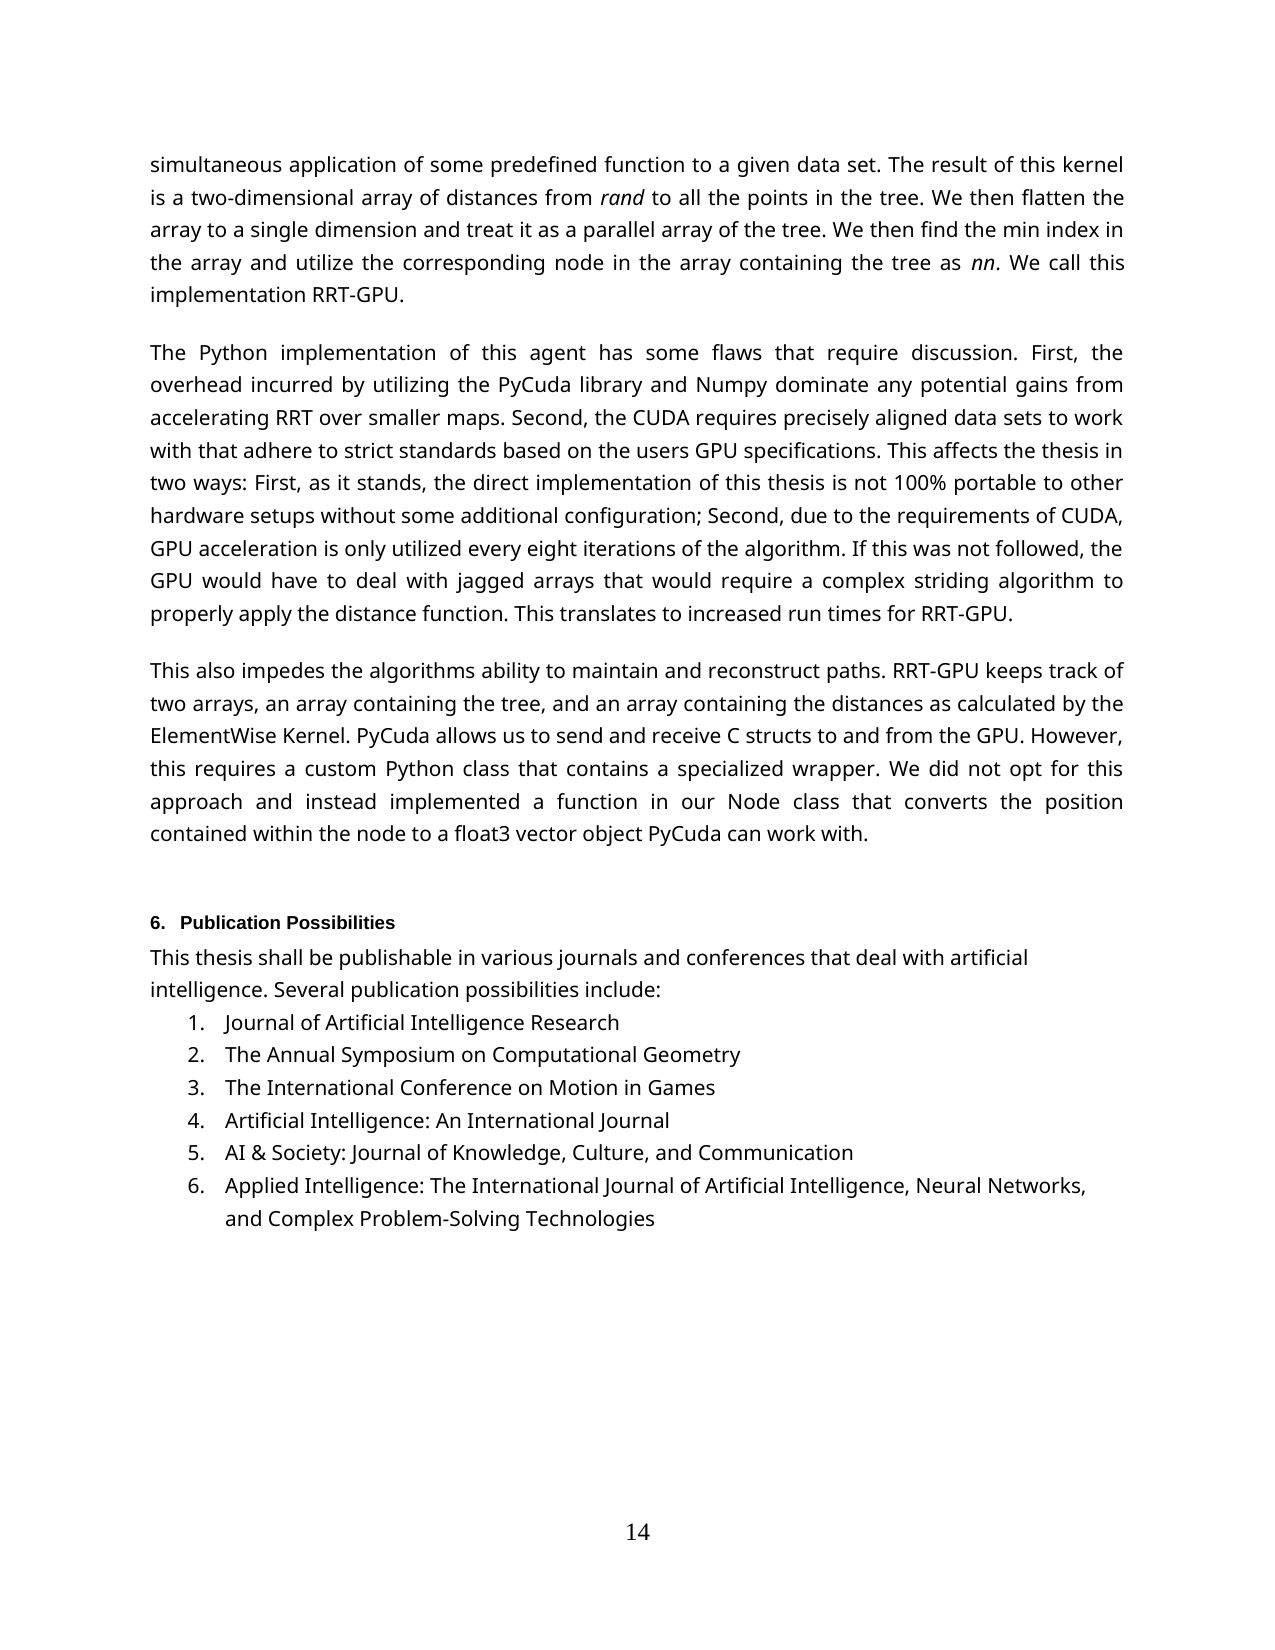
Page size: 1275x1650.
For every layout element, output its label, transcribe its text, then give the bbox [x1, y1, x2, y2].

list The Annual Symposium on Computational Geometry [187, 1041, 1125, 1069]
list The International Conference on Motion in Games [187, 1073, 1125, 1102]
list AI & Society: Journal of Knowledge, Culture, and Communication [187, 1138, 1125, 1167]
list Journal of Artificial Intelligence Research [187, 1008, 1125, 1036]
list Artificial Intelligence: An International Journal [187, 1106, 1125, 1134]
text This also impedes the algorithms ability to maintain and reconstruct paths. RRT-GPU keeps track of two arrays, an array containing the tree, and an array containing the distances as calculated by the ElementWise Kernel. PyCuda allows us to send and receive C structs to and from the GPU. However, this requires a custom Python class that contains a specialized wrapper. We did not opt for this approach and instead implemented a function in our Node class that converts the position contained within the node to a float3 vector object PyCuda can work with. [150, 656, 1125, 848]
subtitle Publication Possibilities [150, 912, 1125, 933]
text The Python implementation of this agent has some flaws that require discussion. First, the overhead incurred by utilizing the PyCuda library and Numpy dominate any potential gains from accelerating RRT over smaller maps. Second, the CUDA requires precisely aligned data sets to work with that adhere to strict standards based on the users GPU specifications. This affects the thesis in two ways: First, as it stands, the direct implementation of this thesis is not 100% portable to other hardware setups without some additional configuration; Second, due to the requirements of CUDA, GPU acceleration is only utilized every eight iterations of the algorithm. If this was not followed, the GPU would have to deal with jagged arrays that would require a complex striding algorithm to properly apply the distance function. This translates to increased run times for RRT-GPU. [150, 338, 1125, 627]
list Applied Intelligence: The International Journal of Artificial Intelligence, Neural Networks, and Complex Problem-Solving Technologies [187, 1171, 1125, 1232]
text This thesis shall be publishable in various journals and conferences that deal with artificial intelligence. Several publication possibilities include: [150, 943, 1125, 1004]
